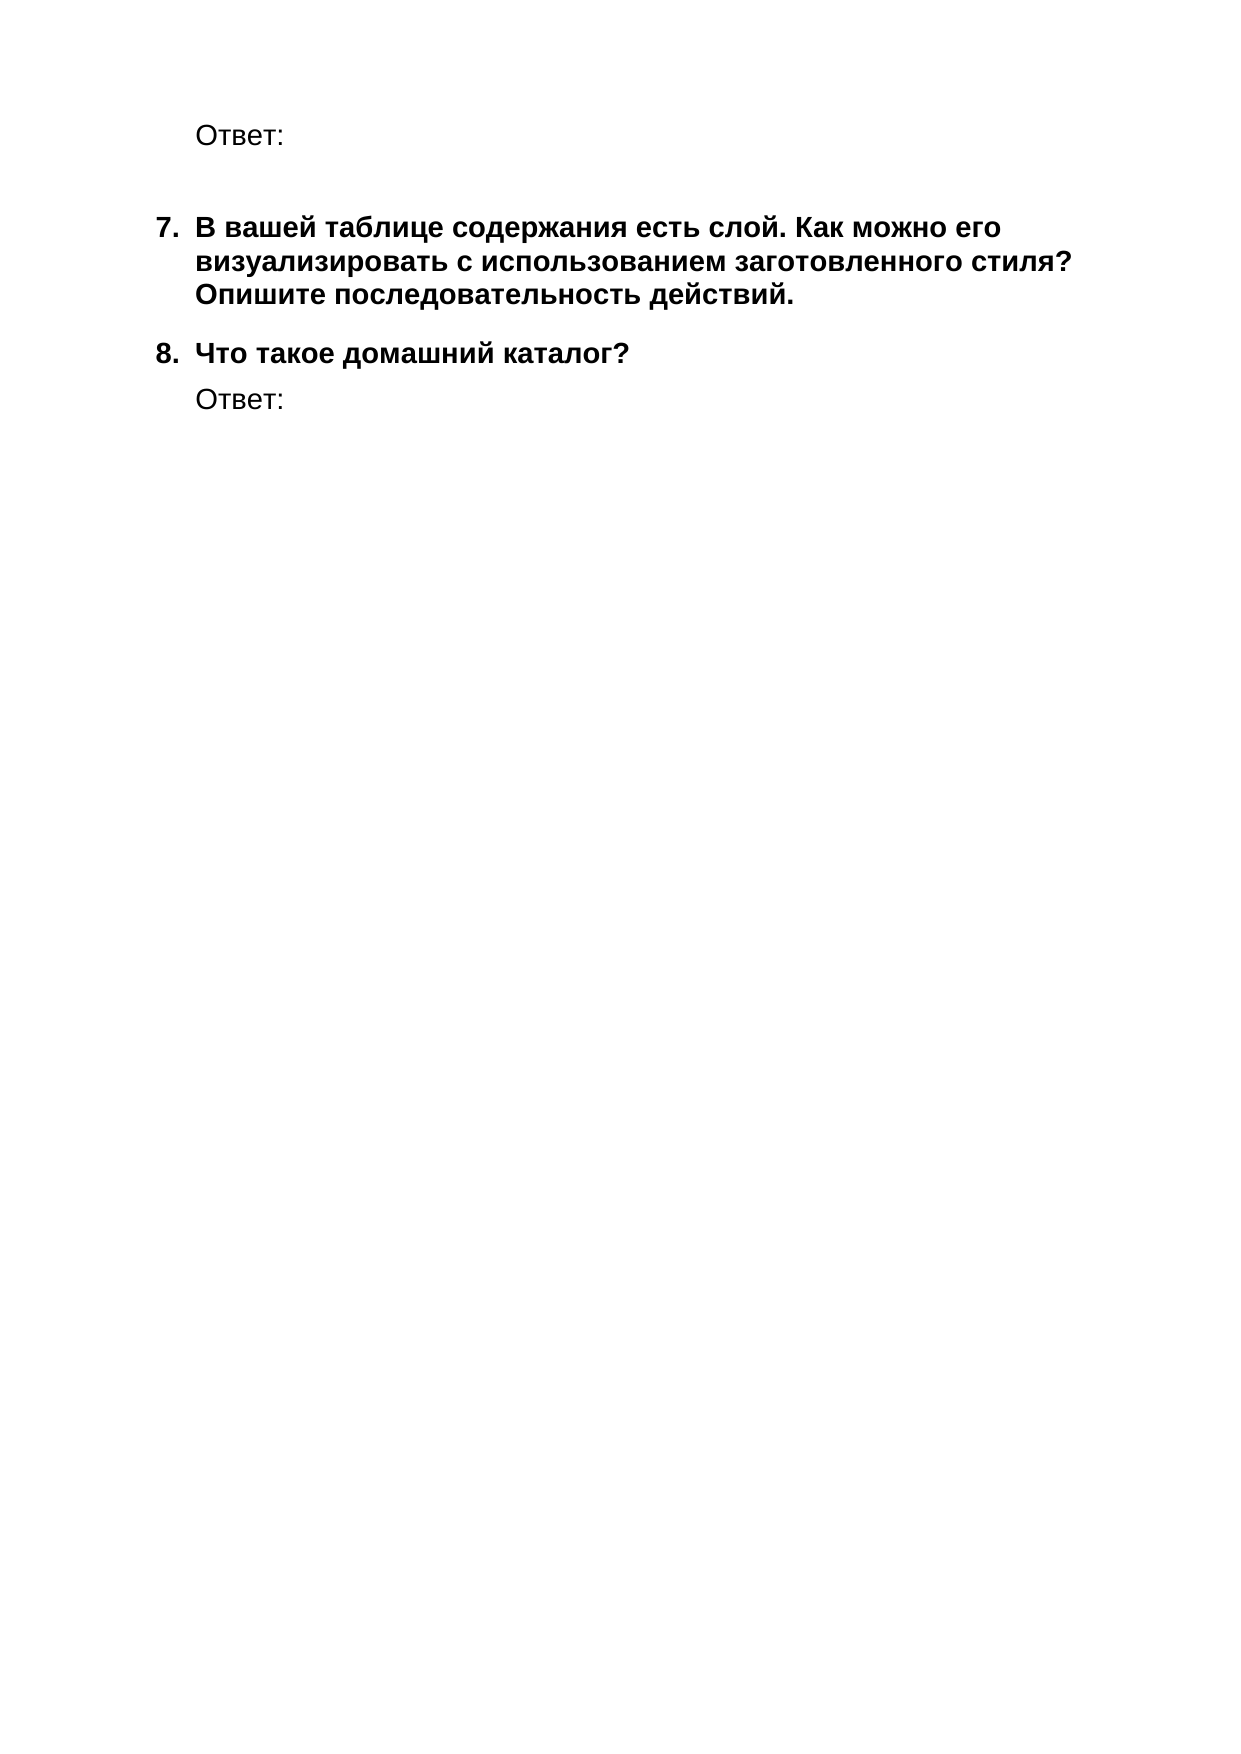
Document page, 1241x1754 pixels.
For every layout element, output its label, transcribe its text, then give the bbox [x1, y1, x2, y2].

list В вашей таблице содержания есть слой. Как можно его визуализировать с использованием заготовленного стиля? Опишите последовательность действий. [155, 210, 1122, 311]
list Что такое домашний каталог? [155, 336, 1122, 369]
list Ответ: [195, 382, 1122, 415]
list Ответ: [195, 118, 1122, 152]
